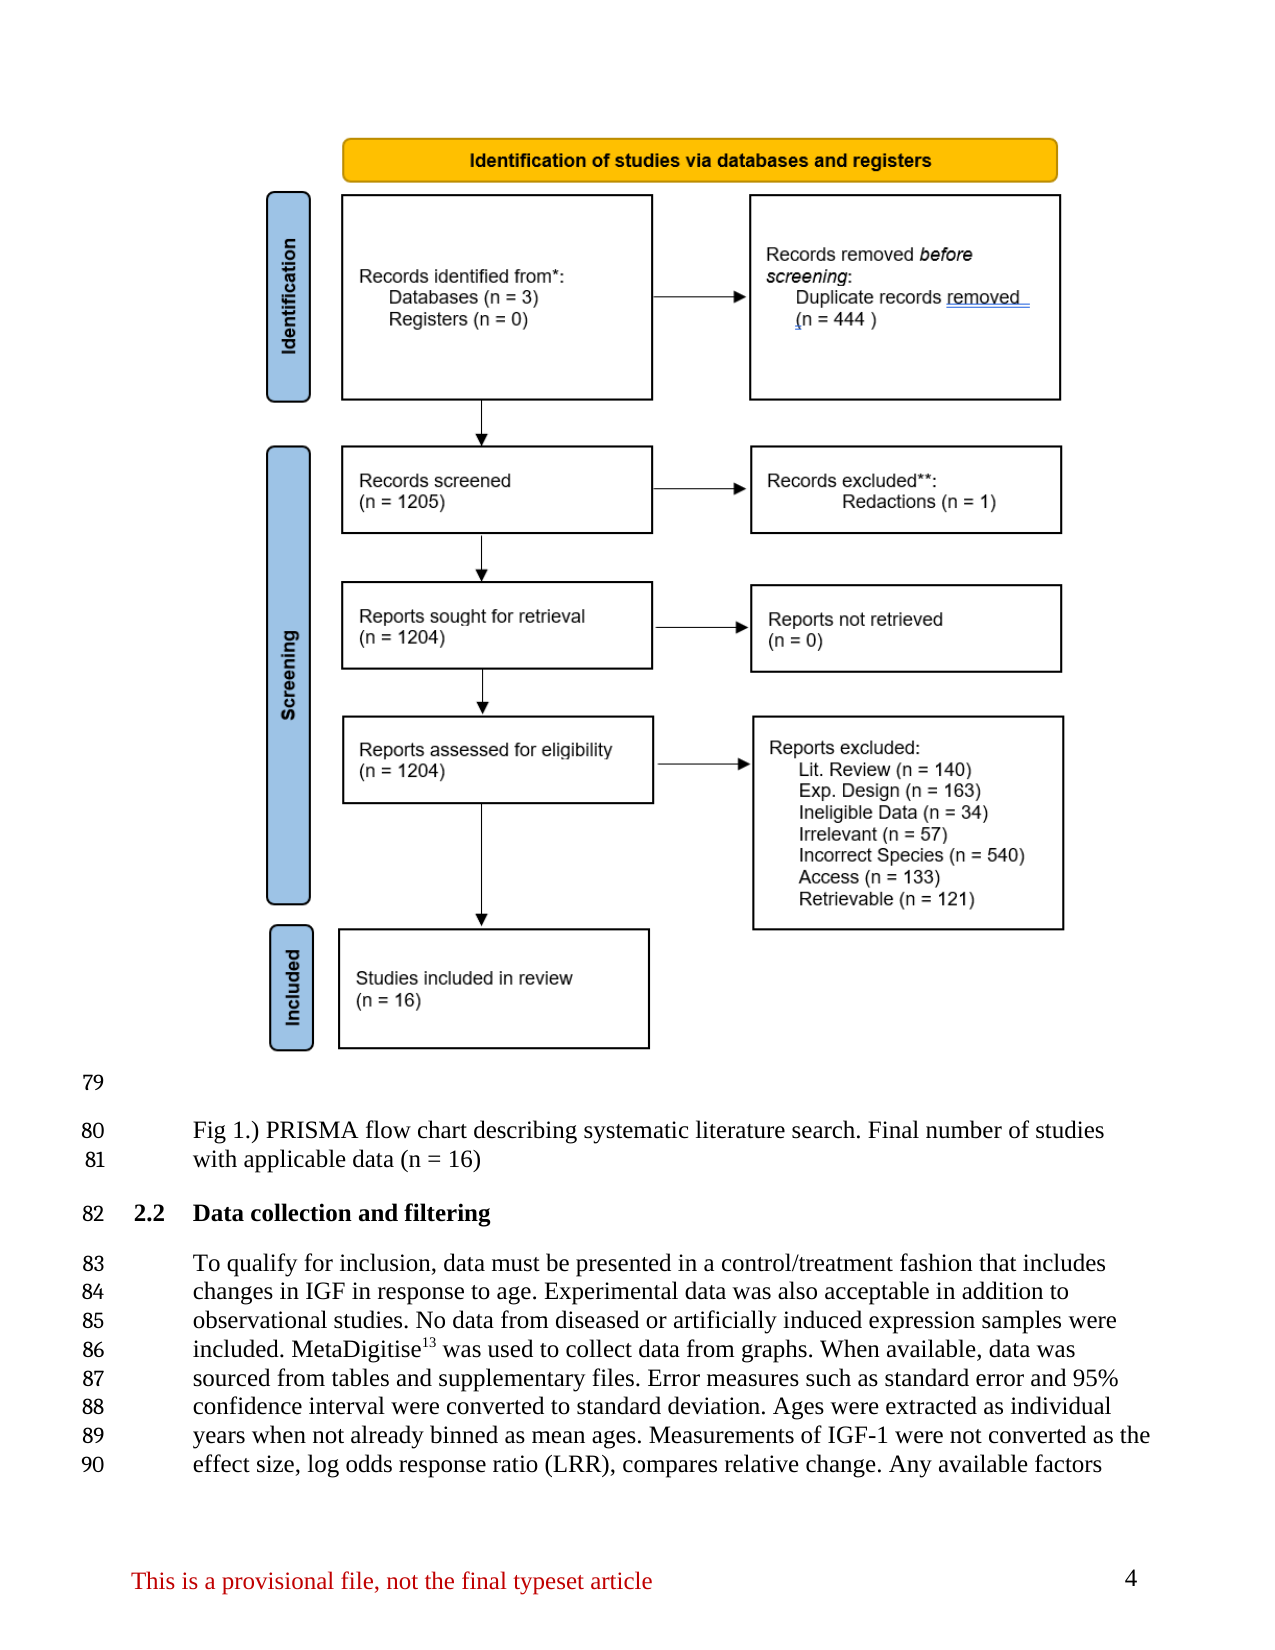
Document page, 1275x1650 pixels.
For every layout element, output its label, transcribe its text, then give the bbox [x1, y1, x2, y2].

picture [241, 118, 1103, 1091]
text Fig 1.) PRISMA flow chart describing systematic literature search. Final number of studies with applicable data (n = 16) [193, 1116, 1152, 1173]
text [193, 1248, 1152, 1478]
subtitle Data collection and filtering [133, 1198, 1152, 1227]
